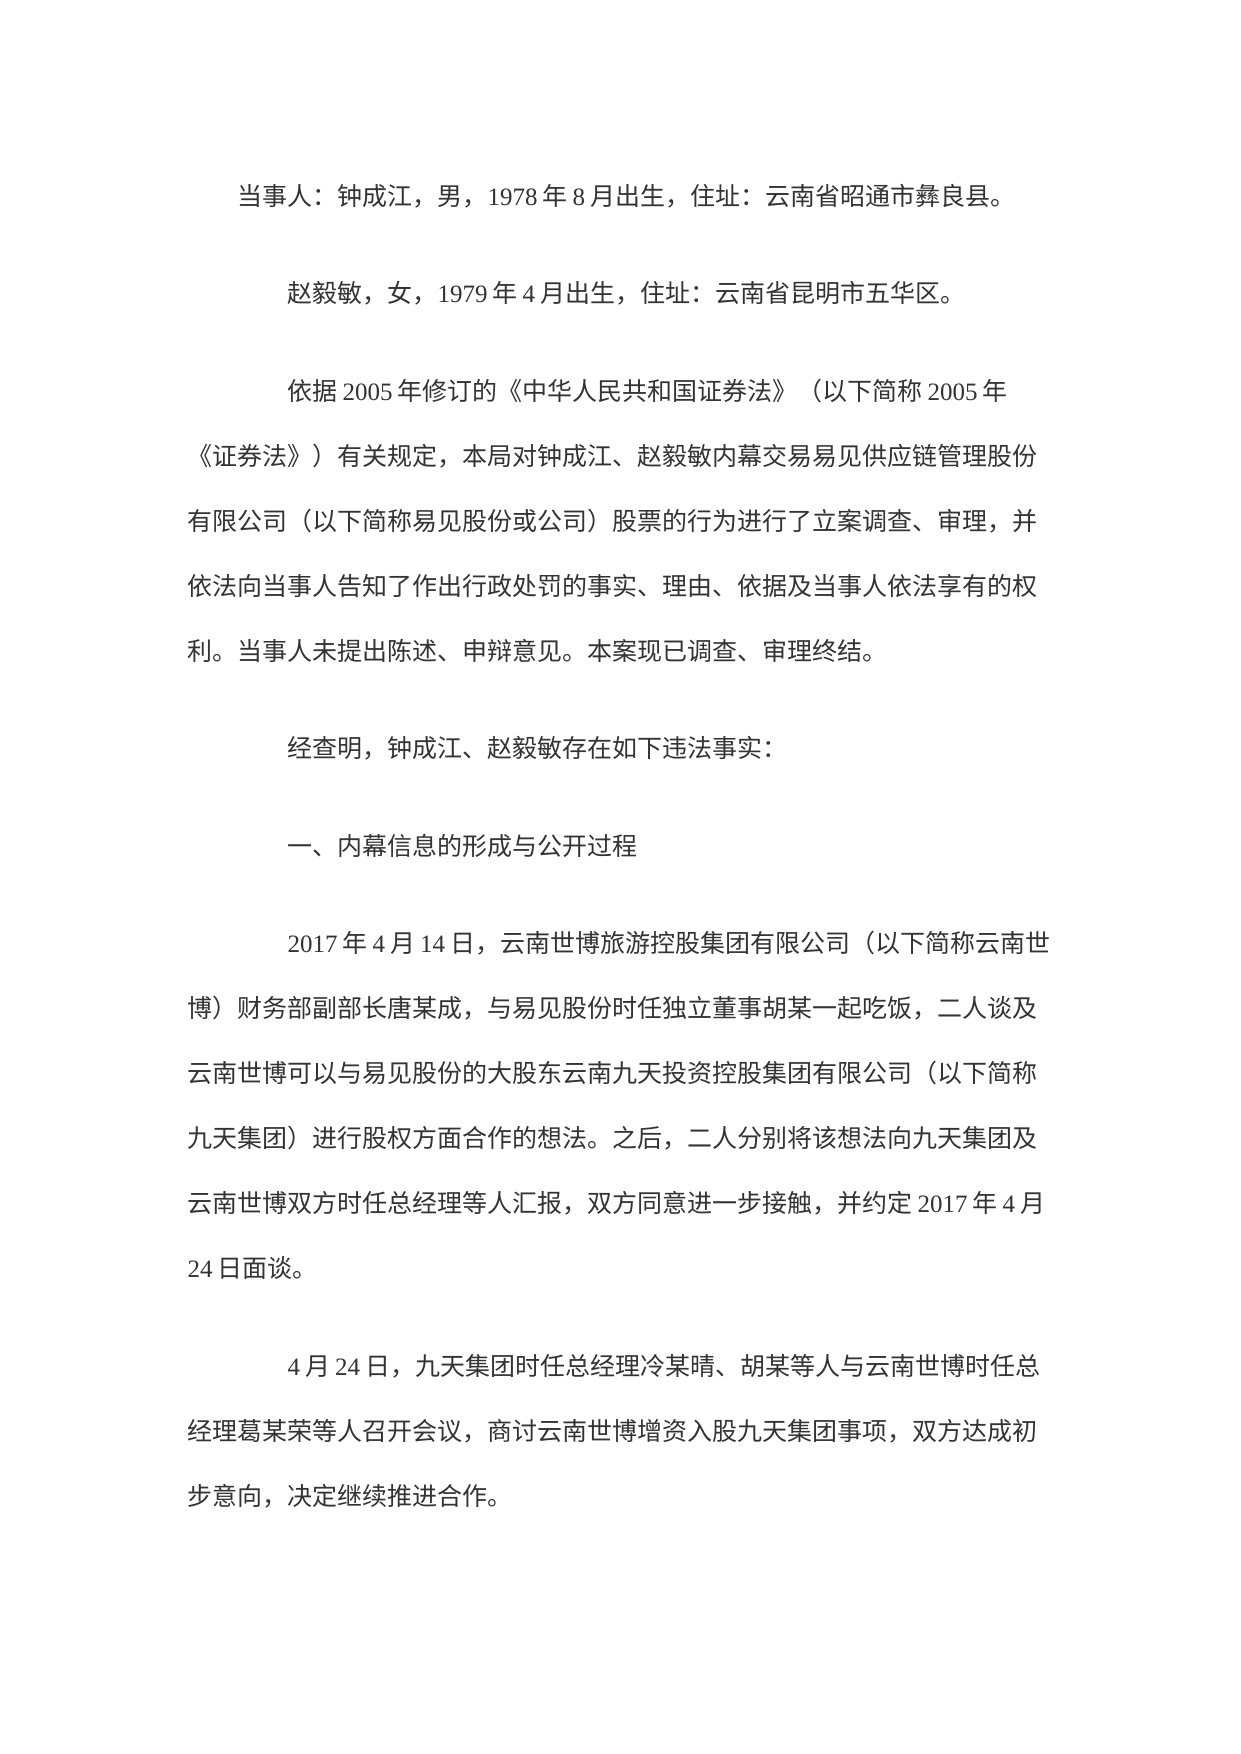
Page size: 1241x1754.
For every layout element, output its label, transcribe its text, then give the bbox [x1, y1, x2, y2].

text 当事人：钟成江，男，1978年8月出生，住址：云南省昭通市彝良县。 [187, 162, 1053, 227]
text 经查明，钟成江、赵毅敏存在如下违法事实： [187, 714, 1053, 779]
text 一、内幕信息的形成与公开过程 [187, 812, 1053, 877]
text 依据2005年修订的《中华人民共和国证券法》（以下简称2005年《证券法》）有关规定，本局对钟成江、赵毅敏内幕交易易见供应链管理股份有限公司（以下简称易见股份或公司）股票的行为进行了立案调查、审理，并依法向当事人告知了作出行政处罚的事实、理由、依据及当事人依法享有的权利。当事人未提出陈述、申辩意见。本案现已调查、审理终结。 [187, 357, 1053, 682]
text 4月24日，九天集团时任总经理冷某晴、胡某等人与云南世博时任总经理葛某荣等人召开会议，商讨云南世博增资入股九天集团事项，双方达成初步意向，决定继续推进合作。 [187, 1332, 1053, 1527]
text 2017年4月14日，云南世博旅游控股集团有限公司（以下简称云南世博）财务部副部长唐某成，与易见股份时任独立董事胡某一起吃饭，二人谈及云南世博可以与易见股份的大股东云南九天投资控股集团有限公司（以下简称九天集团）进行股权方面合作的想法。之后，二人分别将该想法向九天集团及云南世博双方时任总经理等人汇报，双方同意进一步接触，并约定2017年4月24日面谈。 [187, 909, 1053, 1299]
text 赵毅敏，女，1979年4月出生，住址：云南省昆明市五华区。 [187, 259, 1053, 324]
